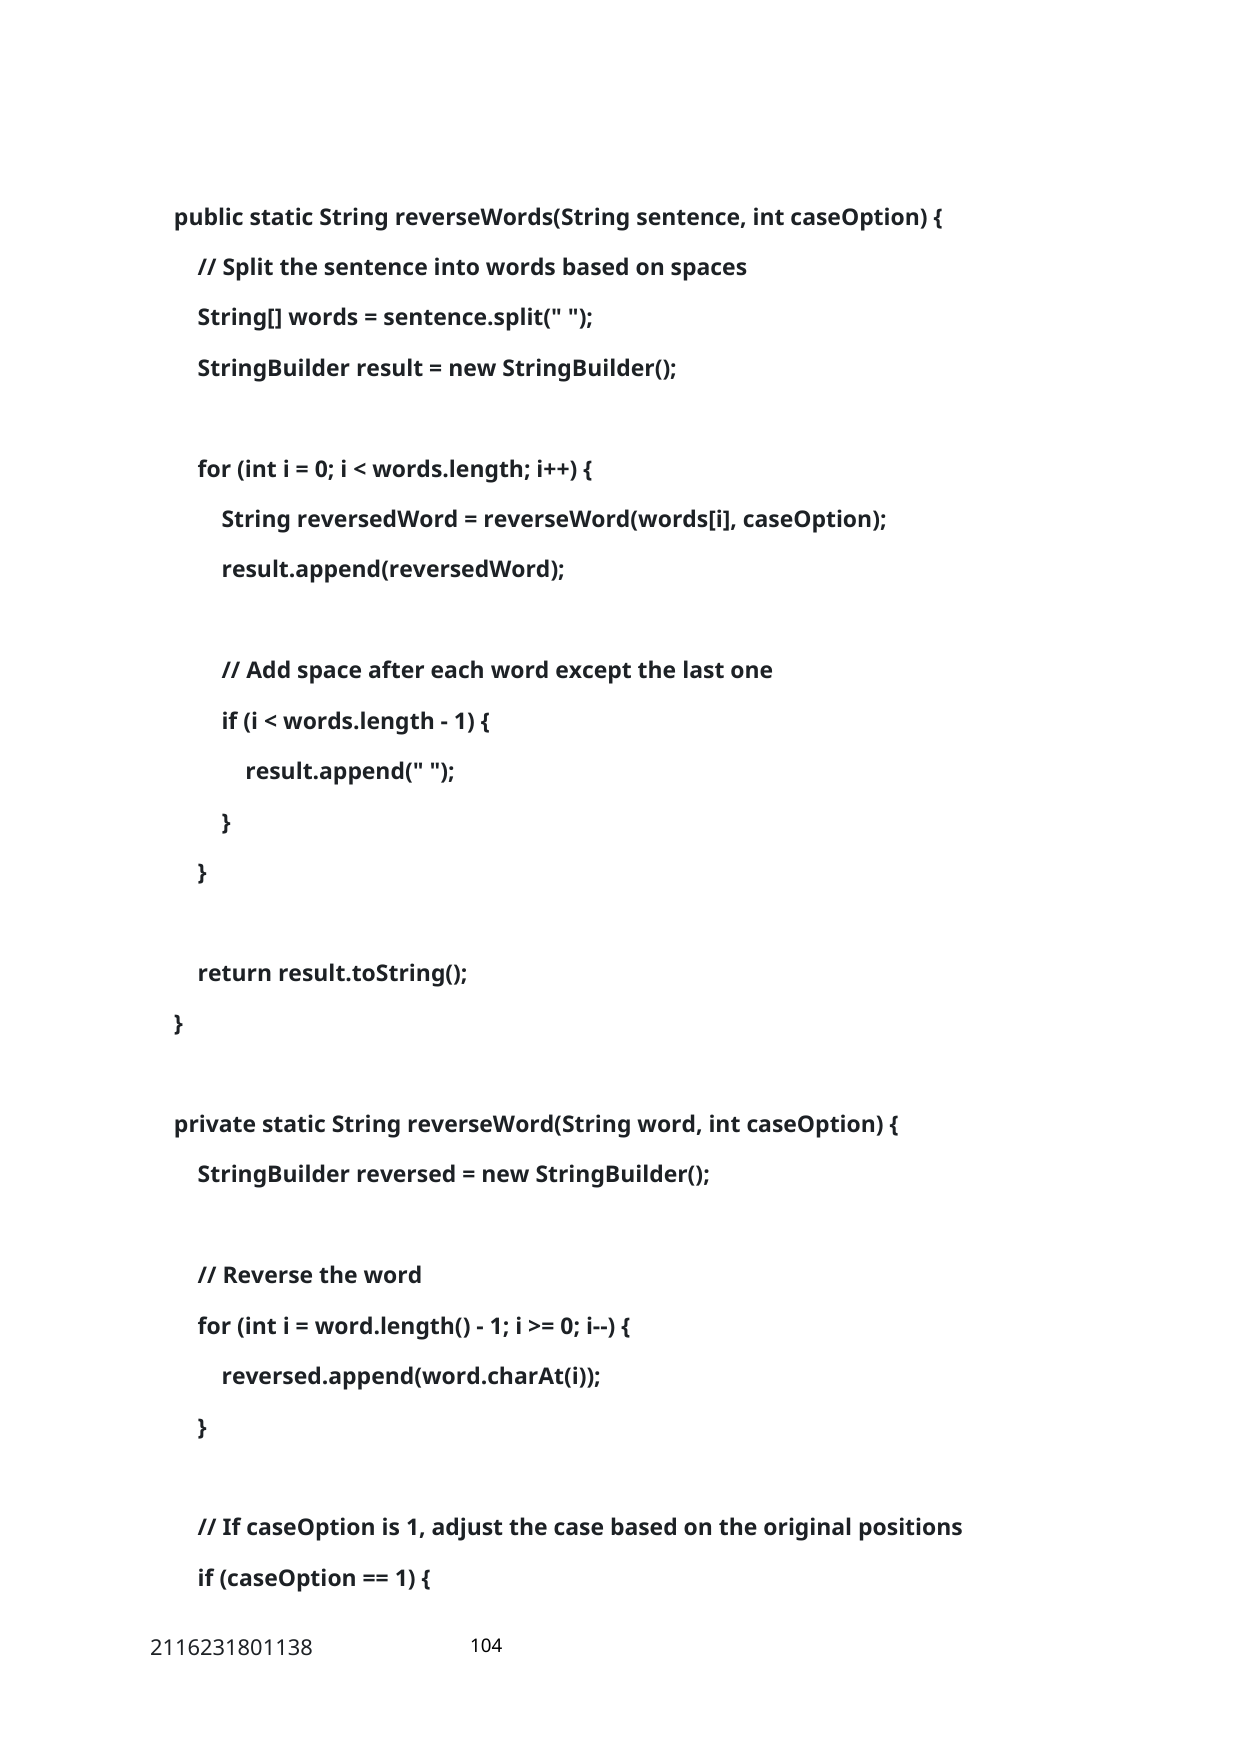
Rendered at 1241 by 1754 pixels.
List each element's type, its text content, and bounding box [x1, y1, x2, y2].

text StringBuilder reversed = new StringBuilder(); [150, 1158, 1090, 1189]
text reversed.append(word.charAt(i)); [150, 1360, 1090, 1391]
text StringBuilder result = new StringBuilder(); [150, 352, 1090, 383]
text private static String reverseWord(String word, int caseOption) { [150, 1108, 1090, 1139]
text // Reverse the word [150, 1259, 1090, 1290]
text } [150, 856, 1090, 887]
text } [150, 1410, 1090, 1442]
text // If caseOption is 1, adjust the case based on the original positions [150, 1511, 1090, 1542]
text } [150, 1007, 1090, 1038]
text result.append(reversedWord); [150, 553, 1090, 584]
text String[] words = sentence.split(" "); [150, 301, 1090, 332]
text // Split the sentence into words based on spaces [150, 251, 1090, 282]
text return result.toString(); [150, 957, 1090, 988]
text for (int i = 0; i < words.length; i++) { [150, 452, 1090, 484]
text public static String reverseWords(String sentence, int caseOption) { [150, 200, 1090, 232]
text result.append(" "); [150, 755, 1090, 786]
text String reversedWord = reverseWord(words[i], caseOption); [150, 503, 1090, 534]
text if (caseOption == 1) { [150, 1562, 1090, 1593]
text if (i < words.length - 1) { [150, 704, 1090, 736]
text } [150, 805, 1090, 837]
text // Add space after each word except the last one [150, 654, 1090, 685]
text for (int i = word.length() - 1; i >= 0; i--) { [150, 1309, 1090, 1341]
